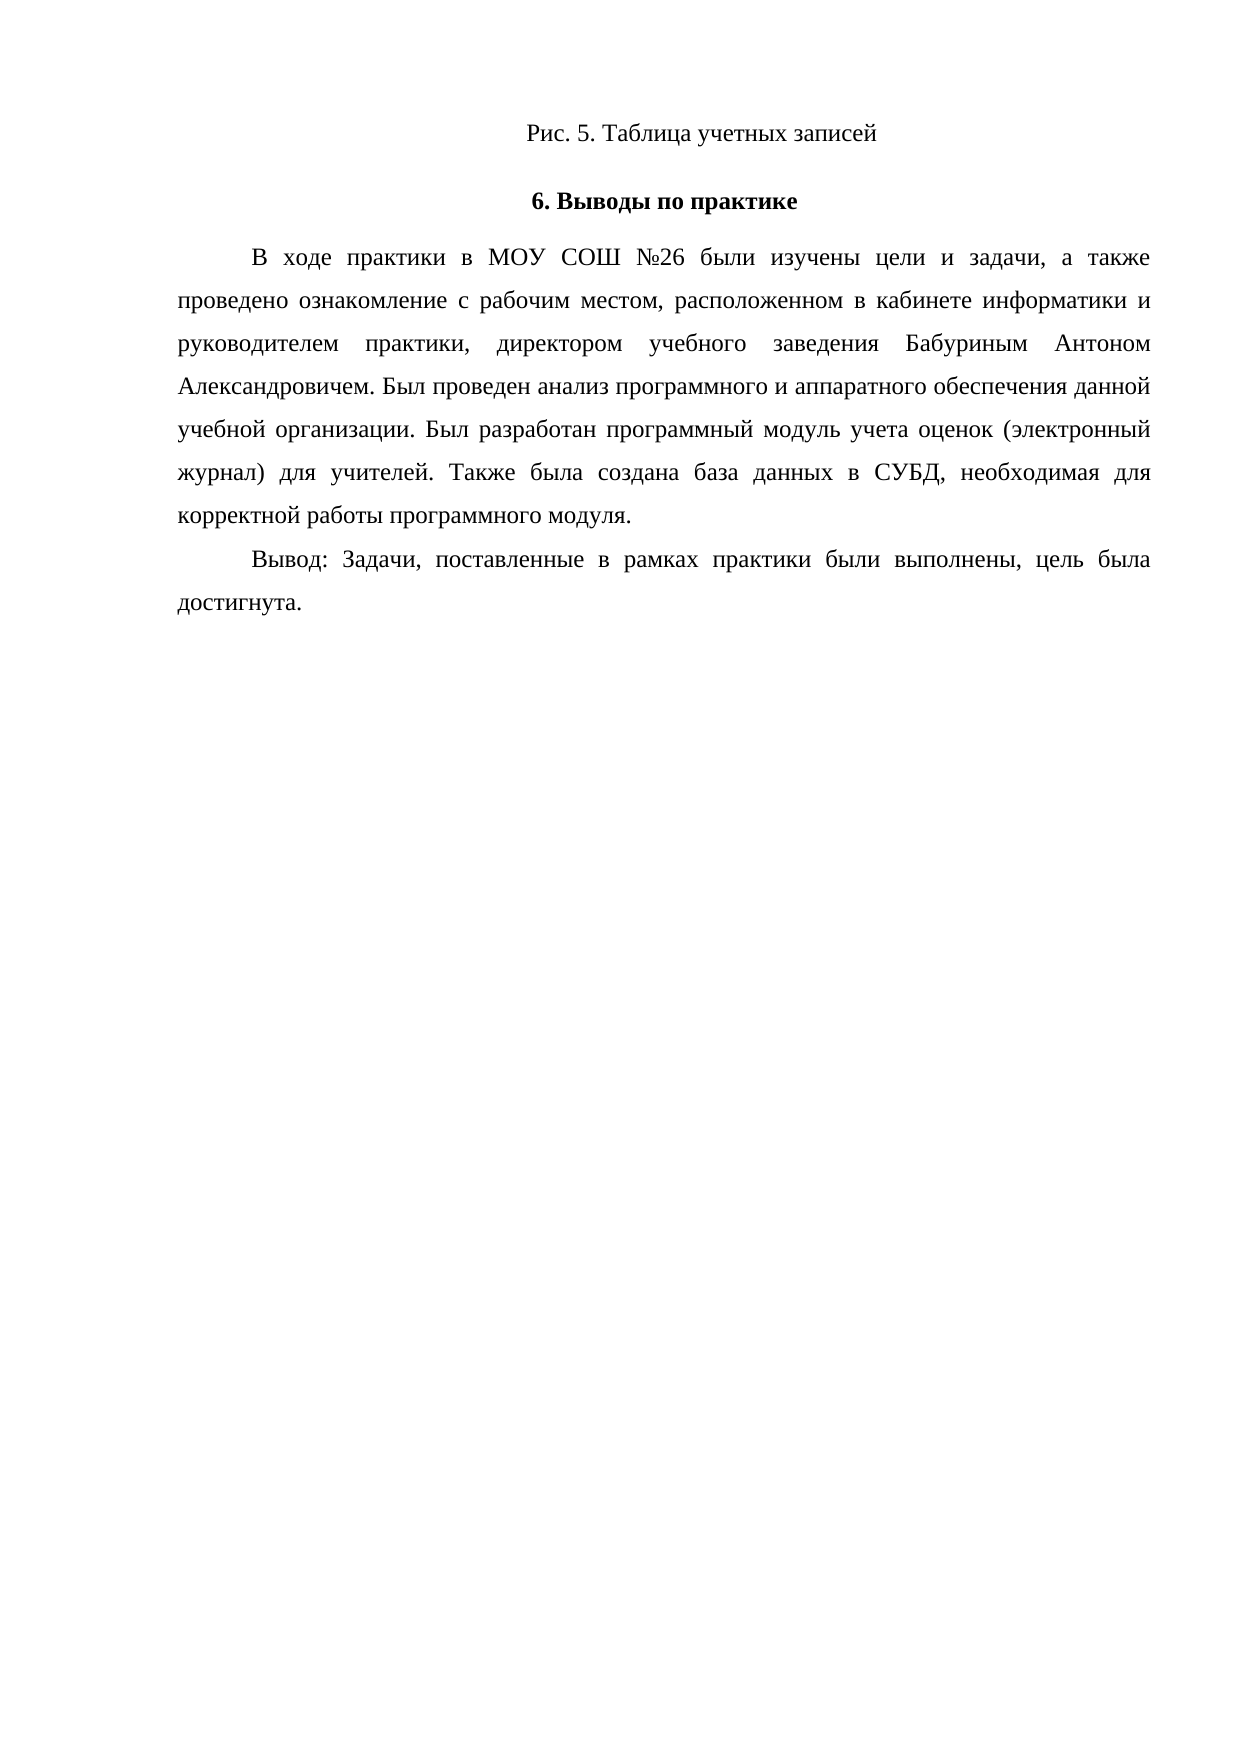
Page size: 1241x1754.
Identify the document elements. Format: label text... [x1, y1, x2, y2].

text В ходе практики в МОУ СОШ №26 были изучены цели и задачи, а также проведено ознакомление с рабочим местом, расположенном в кабинете информатики и руководителем практики, директором учебного заведения Бабуриным Антоном Александровичем. Был проведен анализ программного и аппаратного обеспечения данной учебной организации. Был разработан программный модуль учета оценок (электронный журнал) для учителей. Также была создана база данных в СУБД, необходимая для корректной работы программного модуля. [177, 242, 1152, 529]
text Рис. 5. Таблица учетных записей [177, 118, 1152, 147]
text Вывод: Задачи, поставленные в рамках практики были выполнены, цель была достигнута. [177, 544, 1152, 616]
subtitle 6. Выводы по практике [177, 186, 1152, 215]
